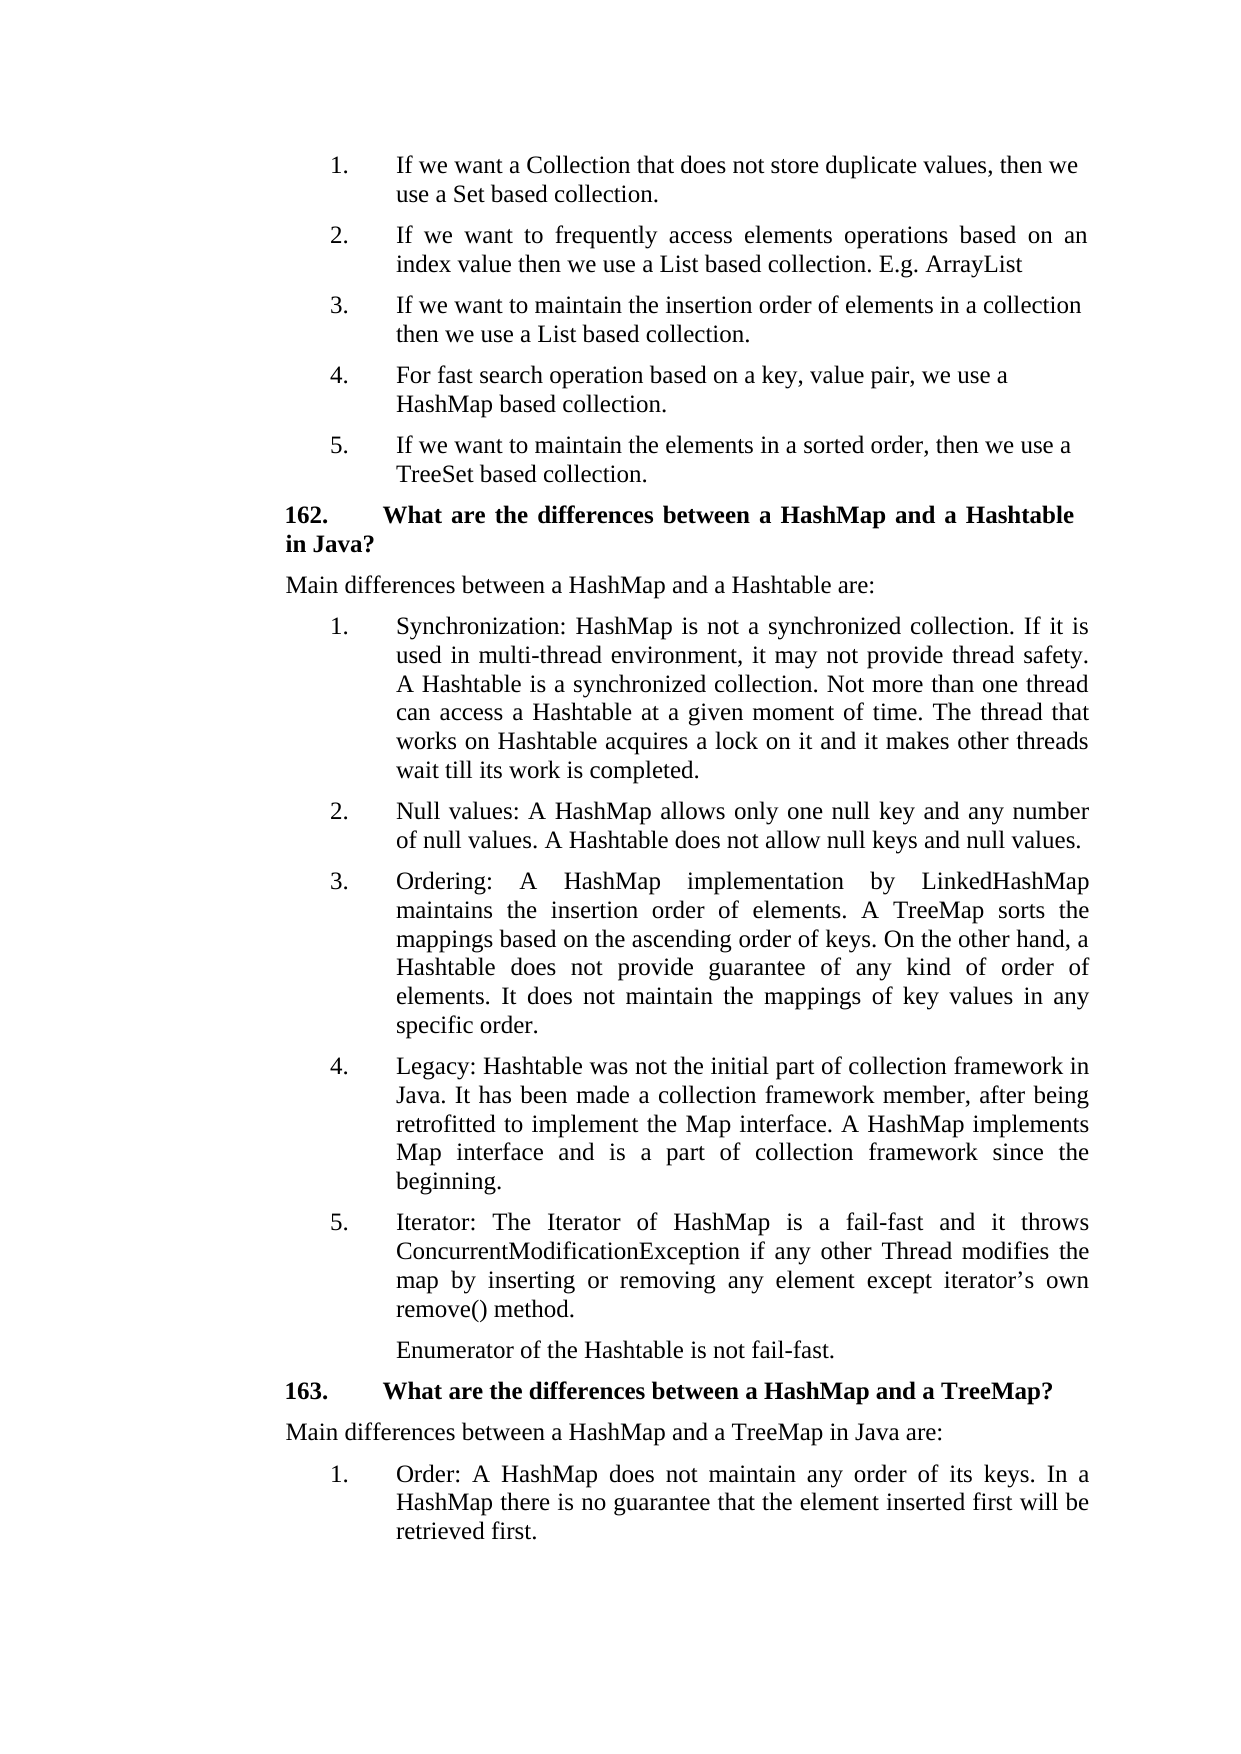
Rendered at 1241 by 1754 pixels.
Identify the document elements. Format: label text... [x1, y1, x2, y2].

list Order: A HashMap does not maintain any order of its keys. In a HashMap there is no guarantee that the element inserted first will be retrieved first. [330, 1459, 1090, 1545]
list Iterator: The Iterator of HashMap is a fail-fast and it throws ConcurrentModificationException if any other Thread modifies the map by inserting or removing any element except iterator’s own remove() method. [330, 1207, 1090, 1322]
list What are the differences between a HashMap and a Hashtable in Java? [284, 500, 1076, 557]
list If we want to maintain the elements in a sorted order, then we use a TreeSet based collection. [330, 430, 1090, 487]
text Main differences between a HashMap and a Hashtable are: [285, 570, 1090, 599]
list If we want to frequently access elements operations based on an index value then we use a List based collection. E.g. ArrayList [330, 220, 1088, 277]
list Legacy: Hashtable was not the initial part of collection framework in Java. It has been made a collection framework member, after being retrofitted to implement the Map interface. A HashMap implements Map interface and is a part of collection framework since the beginning. [330, 1051, 1090, 1195]
list Synchronization: HashMap is not a synchronized collection. If it is used in multi-thread environment, it may not provide thread safety. A Hashtable is a synchronized collection. Not more than one thread can access a Hashtable at a given moment of time. The thread that works on Hashtable acquires a lock on it and it makes other threads wait till its work is completed. [330, 611, 1090, 784]
list What are the differences between a HashMap and a TreeMap? [284, 1376, 1076, 1405]
list If we want to maintain the insertion order of elements in a collection then we use a List based collection. [330, 290, 1088, 347]
list Ordering: A HashMap implementation by LinkedHashMap maintains the insertion order of elements. A TreeMap sorts the mappings based on the ascending order of keys. On the other hand, a Hashtable does not provide guarantee of any kind of order of elements. It does not maintain the mappings of key values in any specific order. [330, 866, 1090, 1039]
list For fast search operation based on a key, value pair, we use a HashMap based collection. [330, 360, 1088, 417]
text Main differences between a HashMap and a TreeMap in Java are: [285, 1417, 1090, 1446]
text Enumerator of the Hashtable is not fail-fast. [396, 1335, 1090, 1364]
list If we want a Collection that does not store duplicate values, then we use a Set based collection. [330, 150, 1088, 207]
list Null values: A HashMap allows only one null key and any number of null values. A Hashtable does not allow null keys and null values. [330, 796, 1090, 854]
